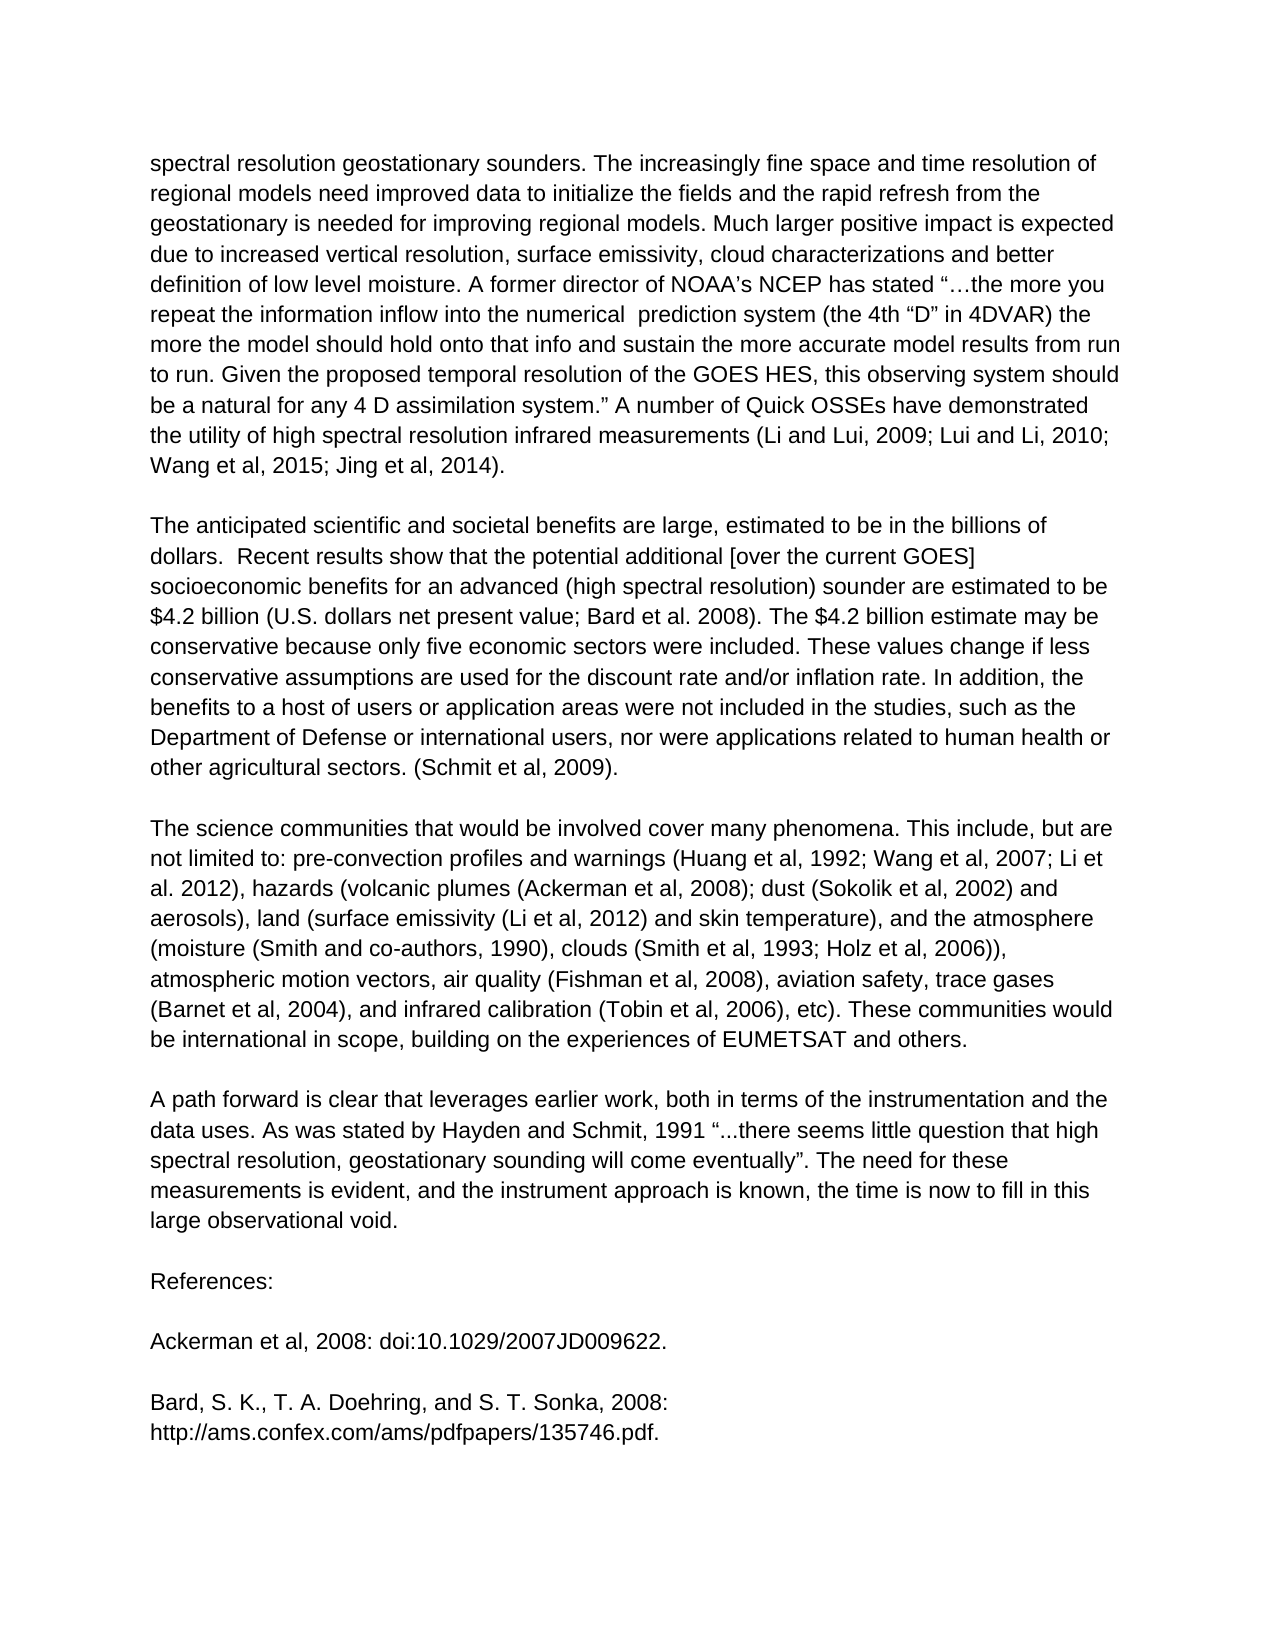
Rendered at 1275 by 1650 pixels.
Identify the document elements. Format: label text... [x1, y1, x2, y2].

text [150, 150, 1125, 478]
text References: [150, 1268, 1125, 1294]
text Ackerman et al, 2008: doi:10.1029/2007JD009622. [150, 1328, 1125, 1354]
text Bard, S. K., T. A. Doehring, and S. T. Sonka, 2008: http://ams.confex.com/ams/pdfpapers/135746.pdf. [150, 1388, 1125, 1445]
text The science communities that would be involved cover many phenomena. This include, but are not limited to: pre-convection profiles and warnings (Huang et al, 1992; Wang et al, 2007; Li et al. 2012), hazards (volcanic plumes (Ackerman et al, 2008); dust (Sokolik et al, 2002) and aerosols), land (surface emissivity (Li et al, 2012) and skin temperature), and the atmosphere (moisture (Smith and co-authors, 1990), clouds (Smith et al, 1993; Holz et al, 2006)), atmospheric motion vectors, air quality (Fishman et al, 2008), aviation safety, trace gases (Barnet et al, 2004), and infrared calibration (Tobin et al, 2006), etc). These communities would be international in scope, building on the experiences of EUMETSAT and others. [150, 814, 1125, 1052]
text A path forward is clear that leverages earlier work, both in terms of the instrumentation and the data uses. As was stated by Hayden and Schmit, 1991 “...there seems little question that high spectral resolution, geostationary sounding will come eventually”. The need for these measurements is evident, and the instrument approach is known, the time is now to fill in this large observational void. [150, 1086, 1125, 1234]
text The anticipated scientific and societal benefits are large, estimated to be in the billions of dollars. Recent results show that the potential additional [over the current GOES] socioeconomic benefits for an advanced (high spectral resolution) sounder are estimated to be $4.2 billion (U.S. dollars net present value; Bard et al. 2008). The $4.2 billion estimate may be conservative because only five economic sectors were included. These values change if less conservative assumptions are used for the discount rate and/or inflation rate. In addition, the benefits to a host of users or application areas were not included in the studies, such as the Department of Defense or international users, nor were applications related to human health or other agricultural sectors. (Schmit et al, 2009). [150, 512, 1125, 781]
